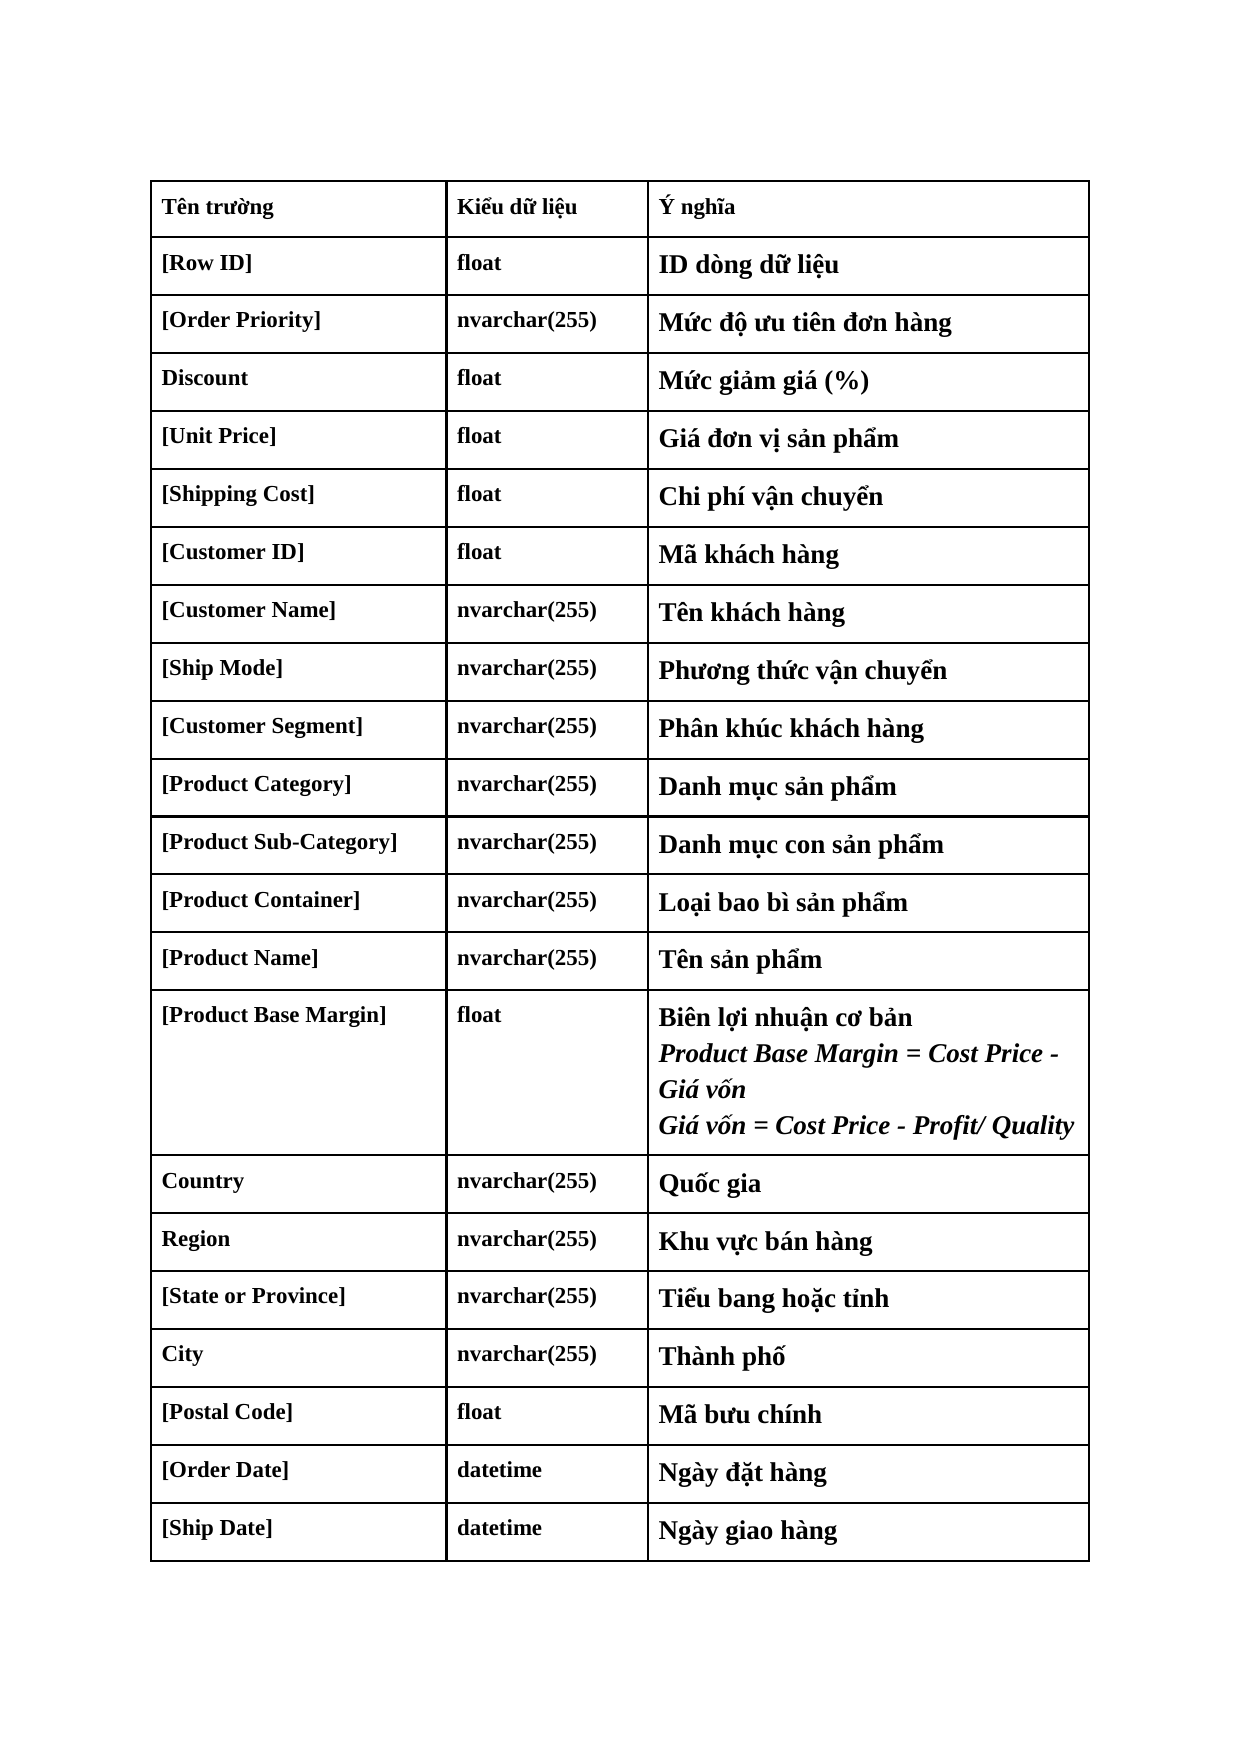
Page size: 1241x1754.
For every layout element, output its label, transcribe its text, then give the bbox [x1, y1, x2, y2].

table_cell nvarchar(255) [448, 818, 647, 873]
table_cell [Unit Price] [152, 412, 445, 468]
table_cell Loại bao bì sản phẩm [649, 875, 1088, 931]
table_cell Ngày giao hàng [649, 1504, 1088, 1559]
table_cell [Ship Date] [152, 1504, 445, 1559]
table_cell Ngày đặt hàng [649, 1446, 1088, 1502]
table_cell nvarchar(255) [448, 586, 647, 642]
table_cell Tiểu bang hoặc tỉnh [649, 1272, 1088, 1328]
table_cell [Product Category] [152, 760, 445, 815]
table_cell nvarchar(255) [448, 760, 647, 815]
table_cell nvarchar(255) [448, 296, 647, 352]
table_cell nvarchar(255) [448, 1156, 647, 1212]
table_cell Danh mục sản phẩm [649, 760, 1088, 815]
table_cell Thành phố [649, 1330, 1088, 1386]
table_cell [Customer ID] [152, 528, 445, 584]
table_cell nvarchar(255) [448, 1272, 647, 1328]
table_cell Phương thức vận chuyển [649, 644, 1088, 699]
table_cell Discount [152, 354, 445, 410]
table_cell nvarchar(255) [448, 1330, 647, 1386]
table_cell Mức giảm giá (%) [649, 354, 1088, 410]
table_cell nvarchar(255) [448, 1214, 647, 1270]
table_cell float [448, 528, 647, 584]
table_cell float [448, 991, 647, 1154]
table_header Tên trường [152, 182, 445, 236]
table_cell Chi phí vận chuyển [649, 470, 1088, 526]
table_cell [Row ID] [152, 238, 445, 294]
table_cell City [152, 1330, 445, 1386]
table_cell Mã khách hàng [649, 528, 1088, 584]
table_cell datetime [448, 1446, 647, 1502]
table_cell [State or Province] [152, 1272, 445, 1328]
table_cell [Shipping Cost] [152, 470, 445, 526]
table_cell Country [152, 1156, 445, 1212]
table_cell Region [152, 1214, 445, 1270]
table_cell Mức độ ưu tiên đơn hàng [649, 296, 1088, 352]
table_cell float [448, 1388, 647, 1444]
table_cell Giá đơn vị sản phẩm [649, 412, 1088, 468]
table_cell [Postal Code] [152, 1388, 445, 1444]
table_cell Biên lợi nhuận cơ bản Product Base Margin = Cost Price - Giá vốn Giá vốn = Cost Price - Profit/ Quality [649, 991, 1088, 1154]
table_cell [Customer Segment] [152, 702, 445, 757]
table_cell [Customer Name] [152, 586, 445, 642]
table_cell float [448, 238, 647, 294]
table_cell float [448, 470, 647, 526]
table_cell Phân khúc khách hàng [649, 702, 1088, 757]
table_cell [Order Date] [152, 1446, 445, 1502]
table_cell Danh mục con sản phẩm [649, 818, 1088, 873]
table_cell [Product Container] [152, 875, 445, 931]
table_cell Mã bưu chính [649, 1388, 1088, 1444]
table_cell Tên sản phẩm [649, 933, 1088, 989]
table_cell nvarchar(255) [448, 875, 647, 931]
table_cell [Order Priority] [152, 296, 445, 352]
table_cell Tên khách hàng [649, 586, 1088, 642]
table_cell Khu vực bán hàng [649, 1214, 1088, 1270]
table_cell nvarchar(255) [448, 644, 647, 699]
table_header Ý nghĩa [649, 182, 1088, 236]
table_cell nvarchar(255) [448, 702, 647, 757]
table_cell nvarchar(255) [448, 933, 647, 989]
table_cell float [448, 354, 647, 410]
table_cell [Ship Mode] [152, 644, 445, 699]
table_cell [Product Base Margin] [152, 991, 445, 1154]
table_cell Quốc gia [649, 1156, 1088, 1212]
table_cell [Product Sub-Category] [152, 818, 445, 873]
table_header Kiểu dữ liệu [448, 182, 647, 236]
table_cell datetime [448, 1504, 647, 1559]
table_cell float [448, 412, 647, 468]
table_cell ID dòng dữ liệu [649, 238, 1088, 294]
table_cell [Product Name] [152, 933, 445, 989]
